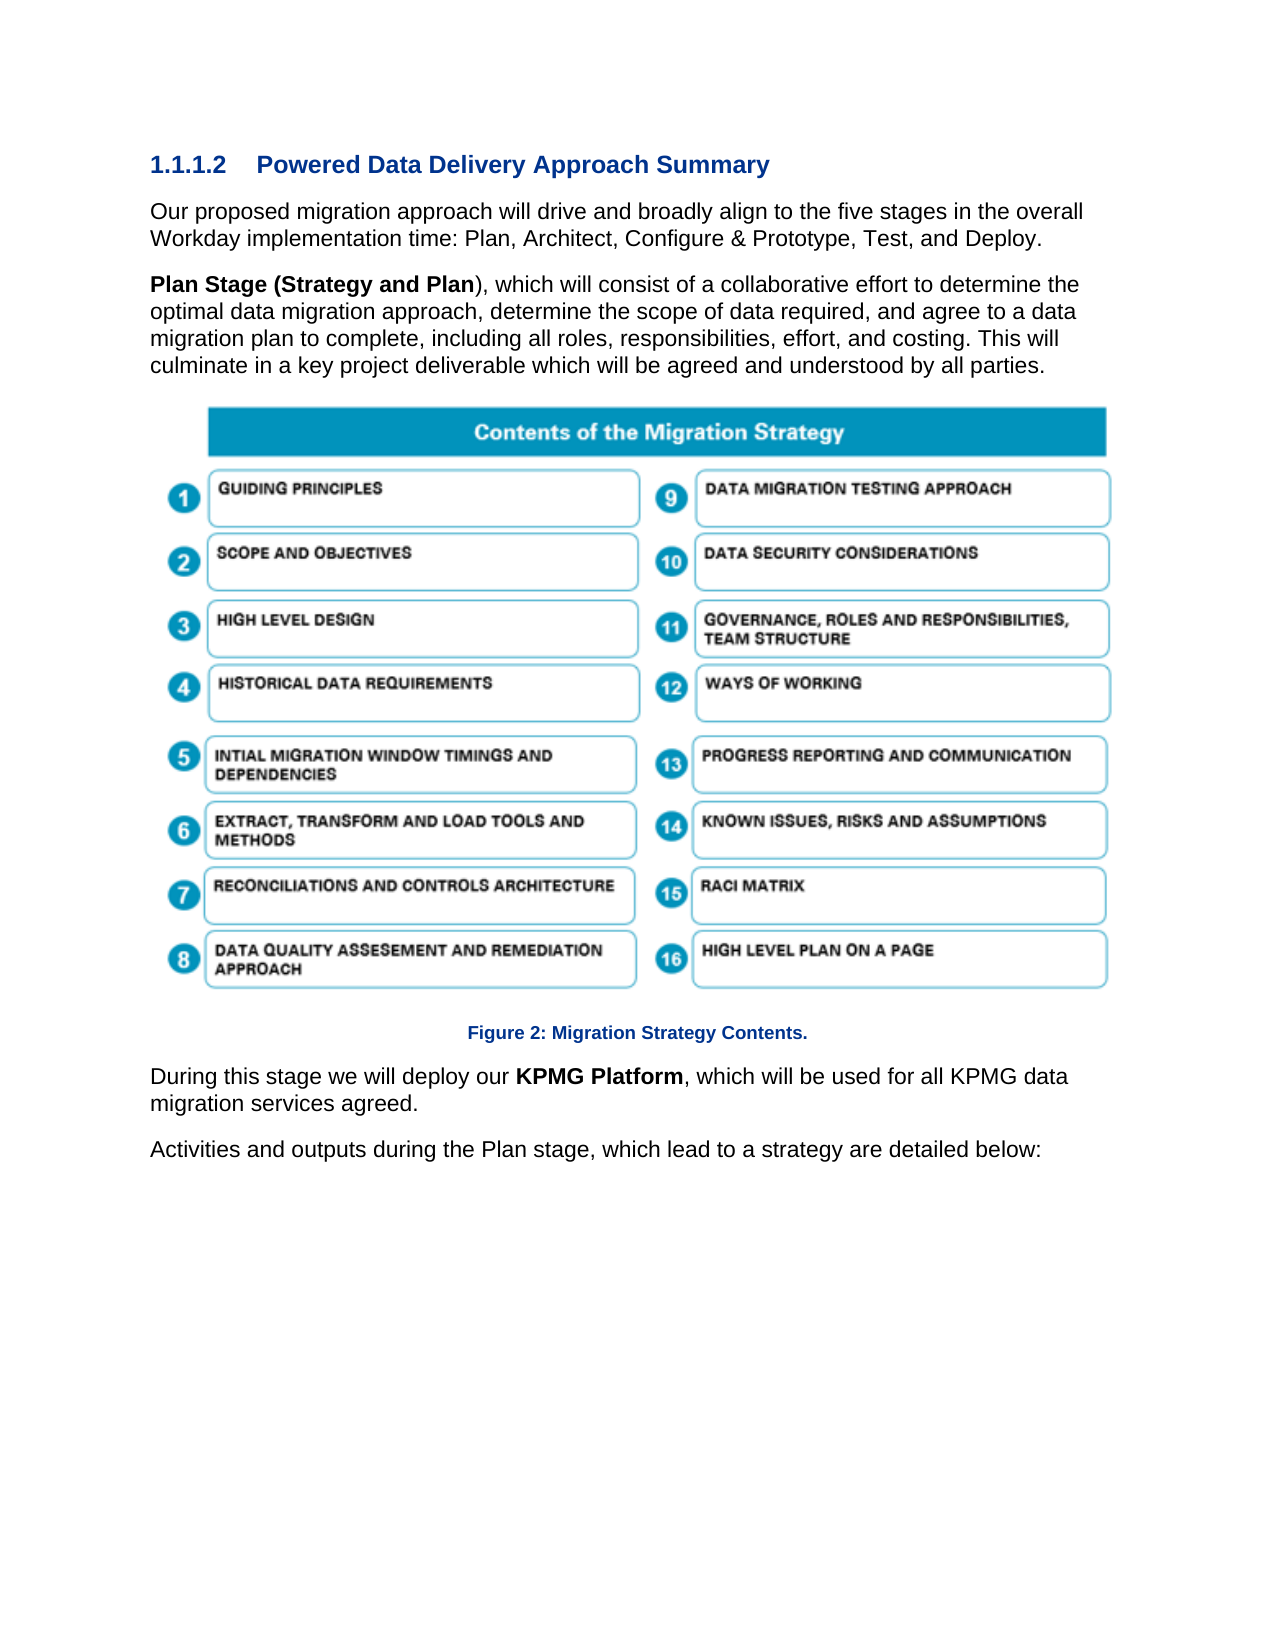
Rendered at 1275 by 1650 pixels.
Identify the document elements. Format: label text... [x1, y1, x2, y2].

picture [150, 397, 1125, 1004]
text During this stage we will deploy our KPMG Platform, which will be used for all KPMG data migration services agreed. [150, 1062, 1125, 1116]
text Plan Stage (Strategy and Plan), which will consist of a collaborative effort to determine the optimal data migration approach, determine the scope of data required, and agree to a data migration plan to complete, including all roles, responsibilities, effort, and costing. This will culminate in a key project deliverable which will be agreed and understood by all parties. [150, 270, 1125, 379]
text Our proposed migration approach will drive and broadly align to the five stages in the overall Workday implementation time: Plan, Architect, Configure & Prototype, Test, and Deploy. [150, 197, 1125, 252]
subtitle Powered Data Delivery Approach Summary [150, 150, 1125, 179]
text Activities and outputs during the Plan stage, which lead to a strategy are detailed below: [150, 1135, 1125, 1162]
